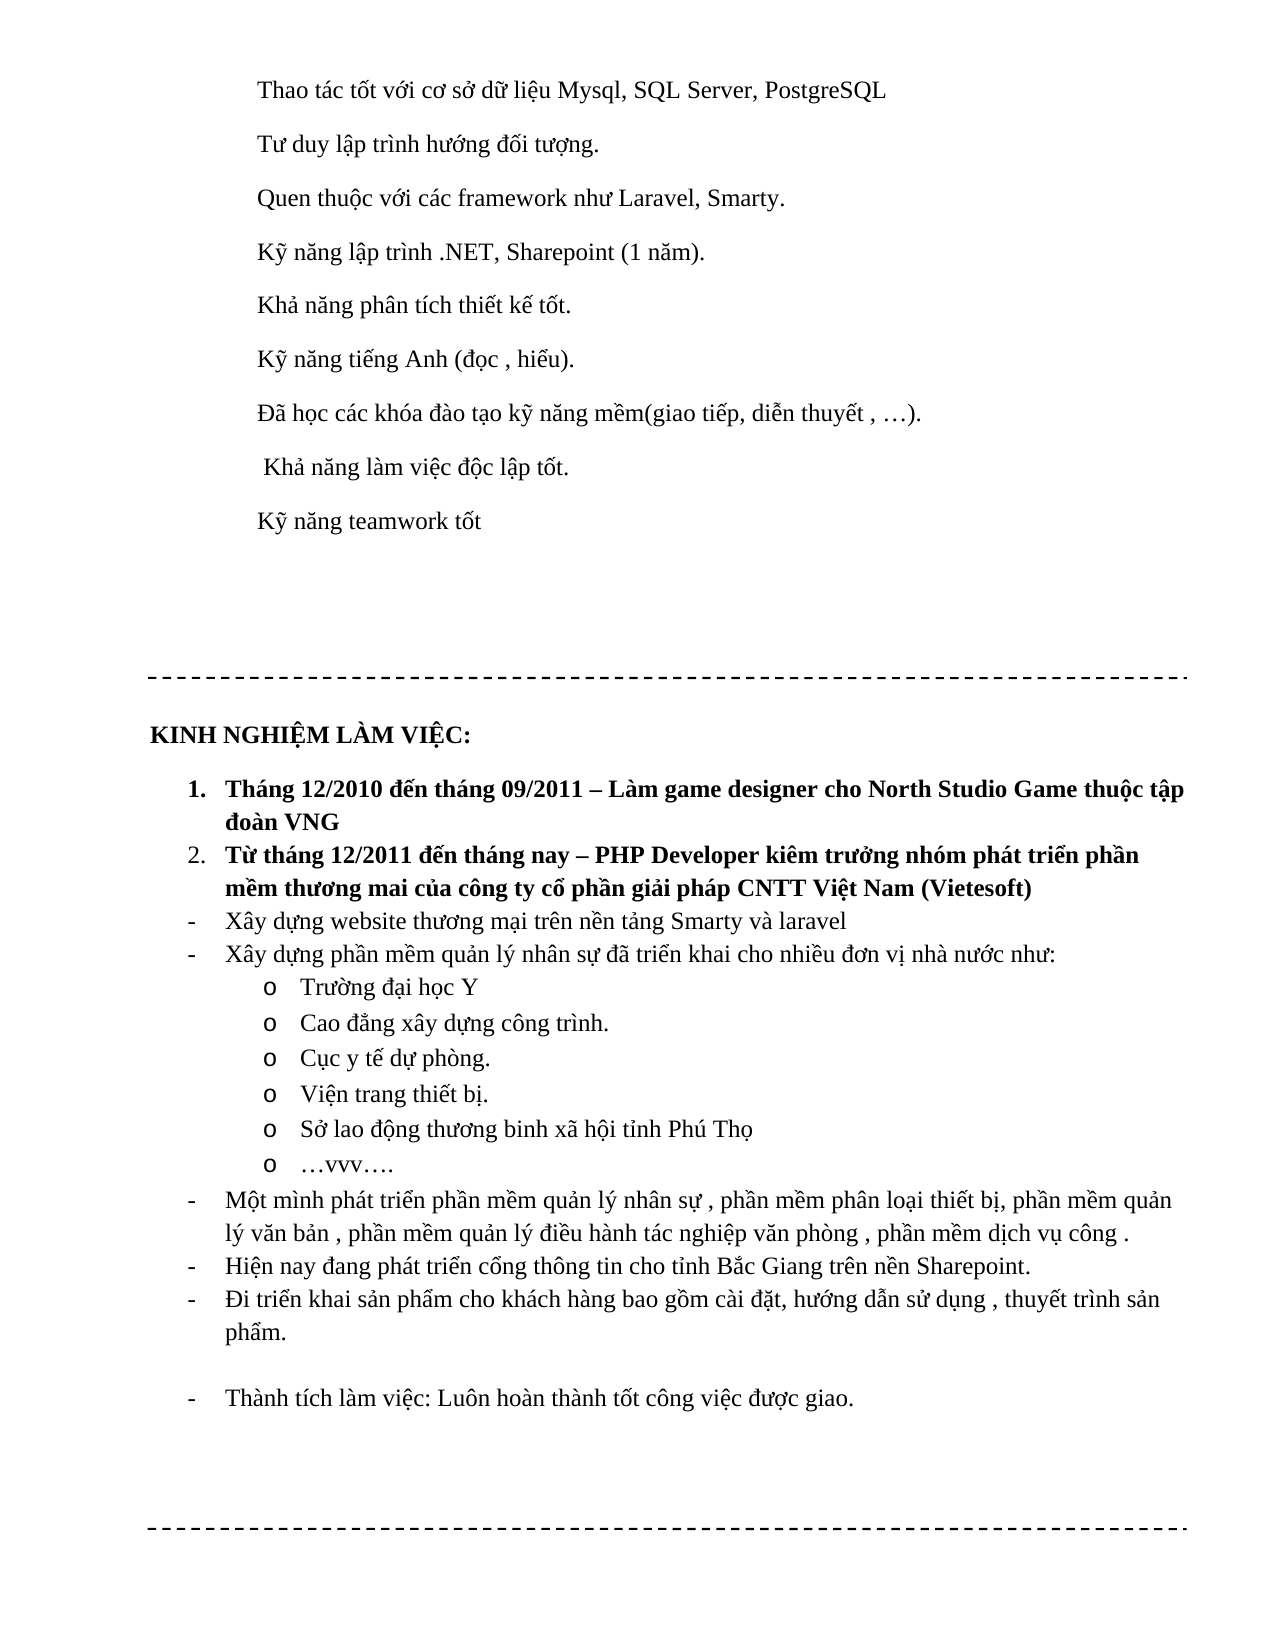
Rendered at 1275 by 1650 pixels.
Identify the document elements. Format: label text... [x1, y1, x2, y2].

list Xây dựng phần mềm quản lý nhân sự đã triển khai cho nhiều đơn vị nhà nước như: [187, 939, 1191, 968]
list Một mình phát triển phần mềm quản lý nhân sự , phần mềm phân loại thiết bị, phần mềm quản lý văn bản , phần mềm quản lý điều hành tác nghiệp văn phòng , phần mềm dịch vụ công . [187, 1185, 1191, 1247]
list Tháng 12/2010 đến tháng 09/2011 – Làm game designer cho North Studio Game thuộc tập đoàn VNG [187, 774, 1191, 836]
text  Quen thuộc với các framework như Laravel, Smarty. [150, 183, 1191, 211]
list Trường đại học Y [262, 972, 1191, 1003]
text  Đã học các khóa đào tạo kỹ năng mềm(giao tiếp, diễn thuyết , …). [150, 398, 1191, 427]
list Xây dựng website thương mại trên nền tảng Smarty và laravel [187, 906, 1191, 935]
list …vvv…. [262, 1149, 1191, 1180]
list Thành tích làm việc: Luôn hoàn thành tốt công việc được giao. [187, 1383, 1191, 1412]
text  Kỹ năng tiếng Anh (đọc , hiểu). [150, 344, 1191, 373]
text  Kỹ năng lập trình .NET, Sharepoint (1 năm). [150, 237, 1191, 265]
list Sở lao động thương binh xã hội tỉnh Phú Thọ [262, 1114, 1191, 1145]
list Viện trang thiết bị. [262, 1079, 1191, 1109]
text  Khả năng phân tích thiết kế tốt. [150, 290, 1191, 319]
text  Khả năng làm việc độc lập tốt. [150, 452, 1191, 481]
list Cục y tế dự phòng. [262, 1043, 1191, 1074]
list Đi triển khai sản phẩm cho khách hàng bao gồm cài đặt, hướng dẫn sử dụng , thuyết trình sản phẩm. [187, 1284, 1191, 1346]
list Hiện nay đang phát triển cổng thông tin cho tỉnh Bắc Giang trên nền Sharepoint. [187, 1251, 1191, 1280]
text  Kỹ năng teamwork tốt [150, 506, 1191, 534]
text  Thao tác tốt với cơ sở dữ liệu Mysql, SQL Server, PostgreSQL [150, 75, 1191, 104]
list Cao đẳng xây dựng công trình. [262, 1008, 1191, 1039]
list Từ tháng 12/2011 đến tháng nay – PHP Developer kiêm trưởng nhóm phát triển phần mềm thương mai của công ty cổ phần giải pháp CNTT Việt Nam (Vietesoft) [187, 840, 1191, 902]
text  Tư duy lập trình hướng đối tượng. [150, 129, 1191, 158]
text KINH NGHIỆM LÀM VIỆC: [150, 720, 1191, 749]
